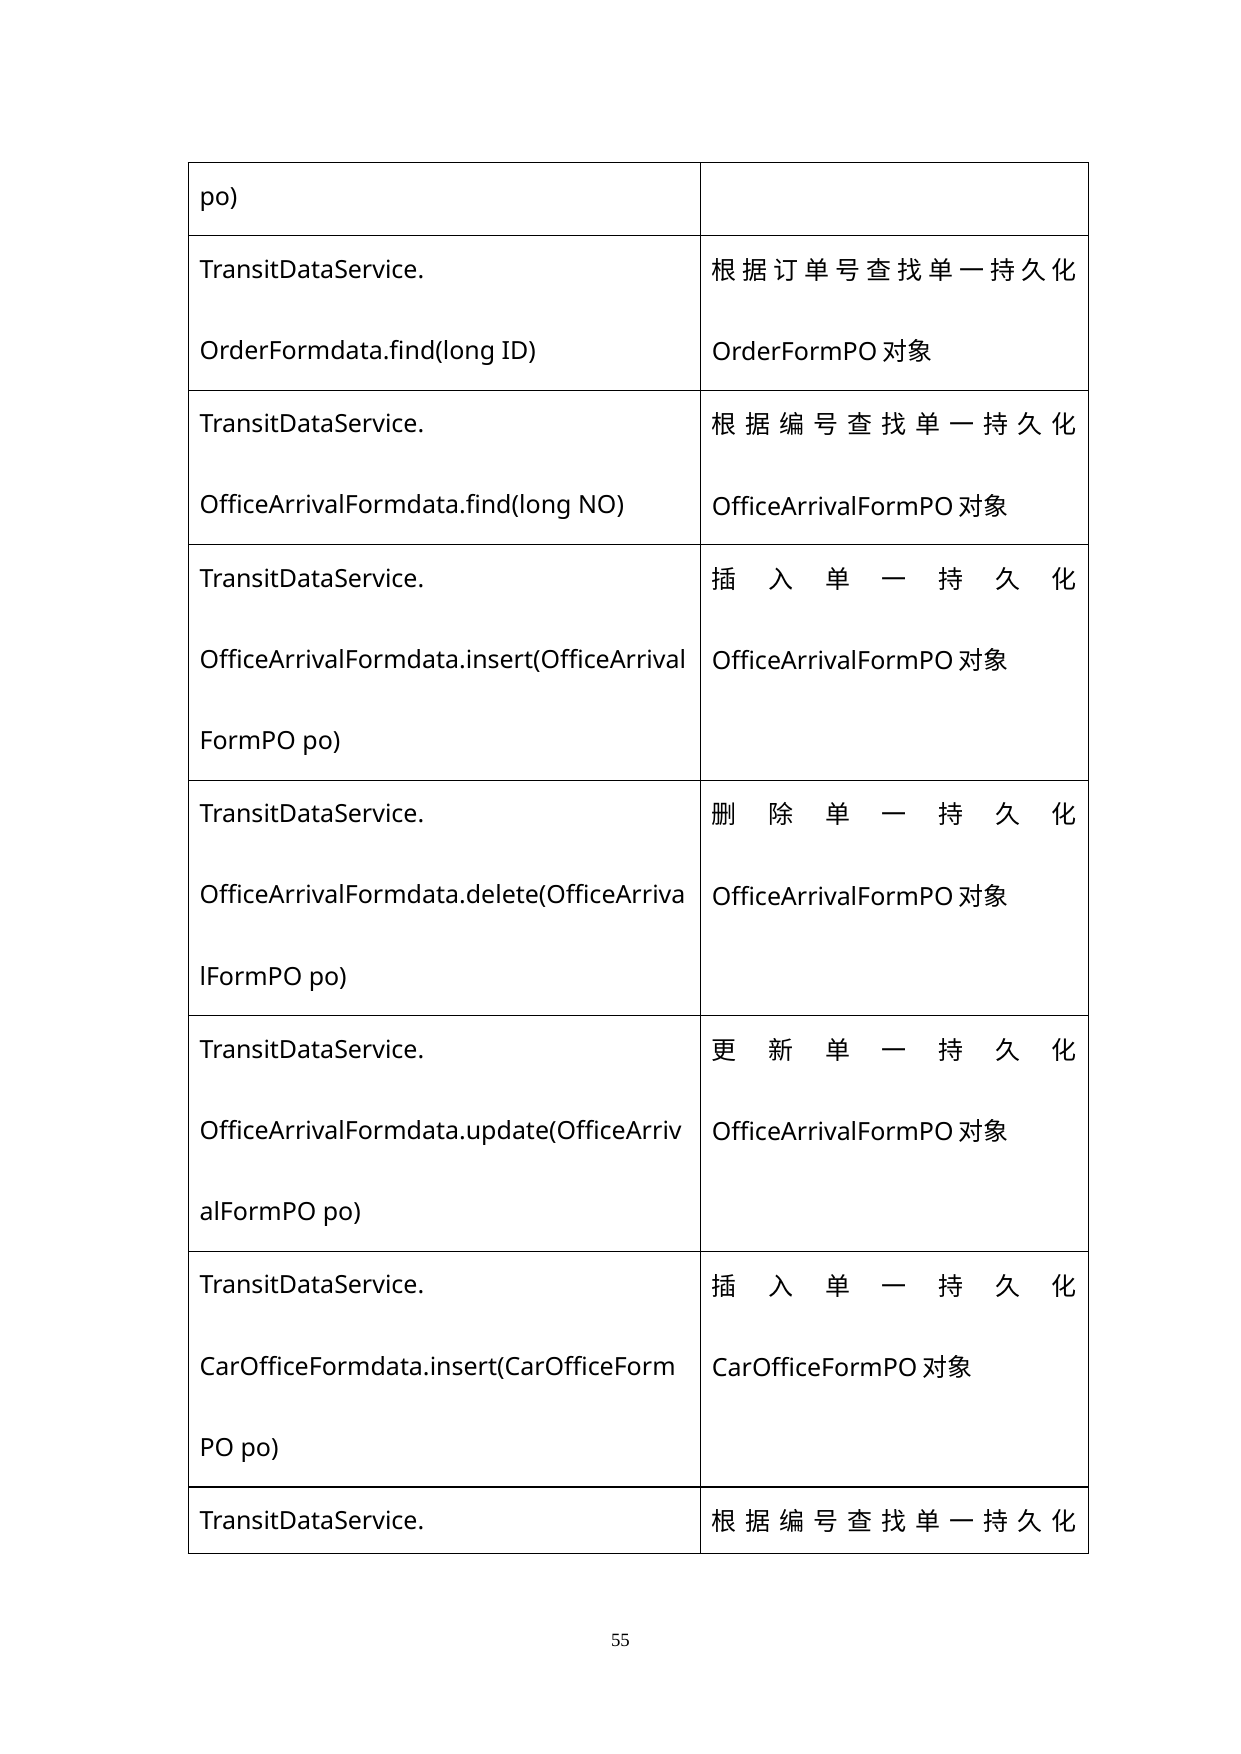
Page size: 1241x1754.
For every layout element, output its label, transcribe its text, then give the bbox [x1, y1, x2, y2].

table_cell 插入单一持久化OfficeArrivalFormPO对象 [701, 545, 1088, 779]
table_cell TransitDataService. OfficeArrivalFormdata.delete(OfficeArrivalFormPO po) [189, 781, 700, 1015]
table_cell 根据订单号查找单一持久化OrderFormPO对象 [701, 236, 1088, 389]
table_cell 根据编号查找单一持久化OfficeArrivalFormPO对象 [701, 391, 1088, 544]
table_cell TransitDataService. OfficeArrivalFormdata.update(OfficeArrivalFormPO po) [189, 1016, 700, 1251]
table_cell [189, 1488, 700, 1552]
table_cell 插入单一持久化CarOfficeFormPO对象 [701, 1252, 1088, 1486]
table_cell TransitDataService. OfficeArrivalFormdata.insert(OfficeArrivalFormPO po) [189, 545, 700, 779]
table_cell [701, 1488, 1088, 1552]
table_cell TransitDataService. OfficeArrivalFormdata.find(long NO) [189, 391, 700, 544]
table_cell 删除单一持久化OfficeArrivalFormPO对象 [701, 781, 1088, 1015]
table_cell 更新单一持久化OfficeArrivalFormPO对象 [701, 1016, 1088, 1251]
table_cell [701, 163, 1088, 235]
table_cell TransitDataService. CarOfficeFormdata.insert(CarOfficeFormPO po) [189, 1252, 700, 1486]
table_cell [189, 163, 700, 235]
table_cell TransitDataService. OrderFormdata.find(long ID) [189, 236, 700, 389]
